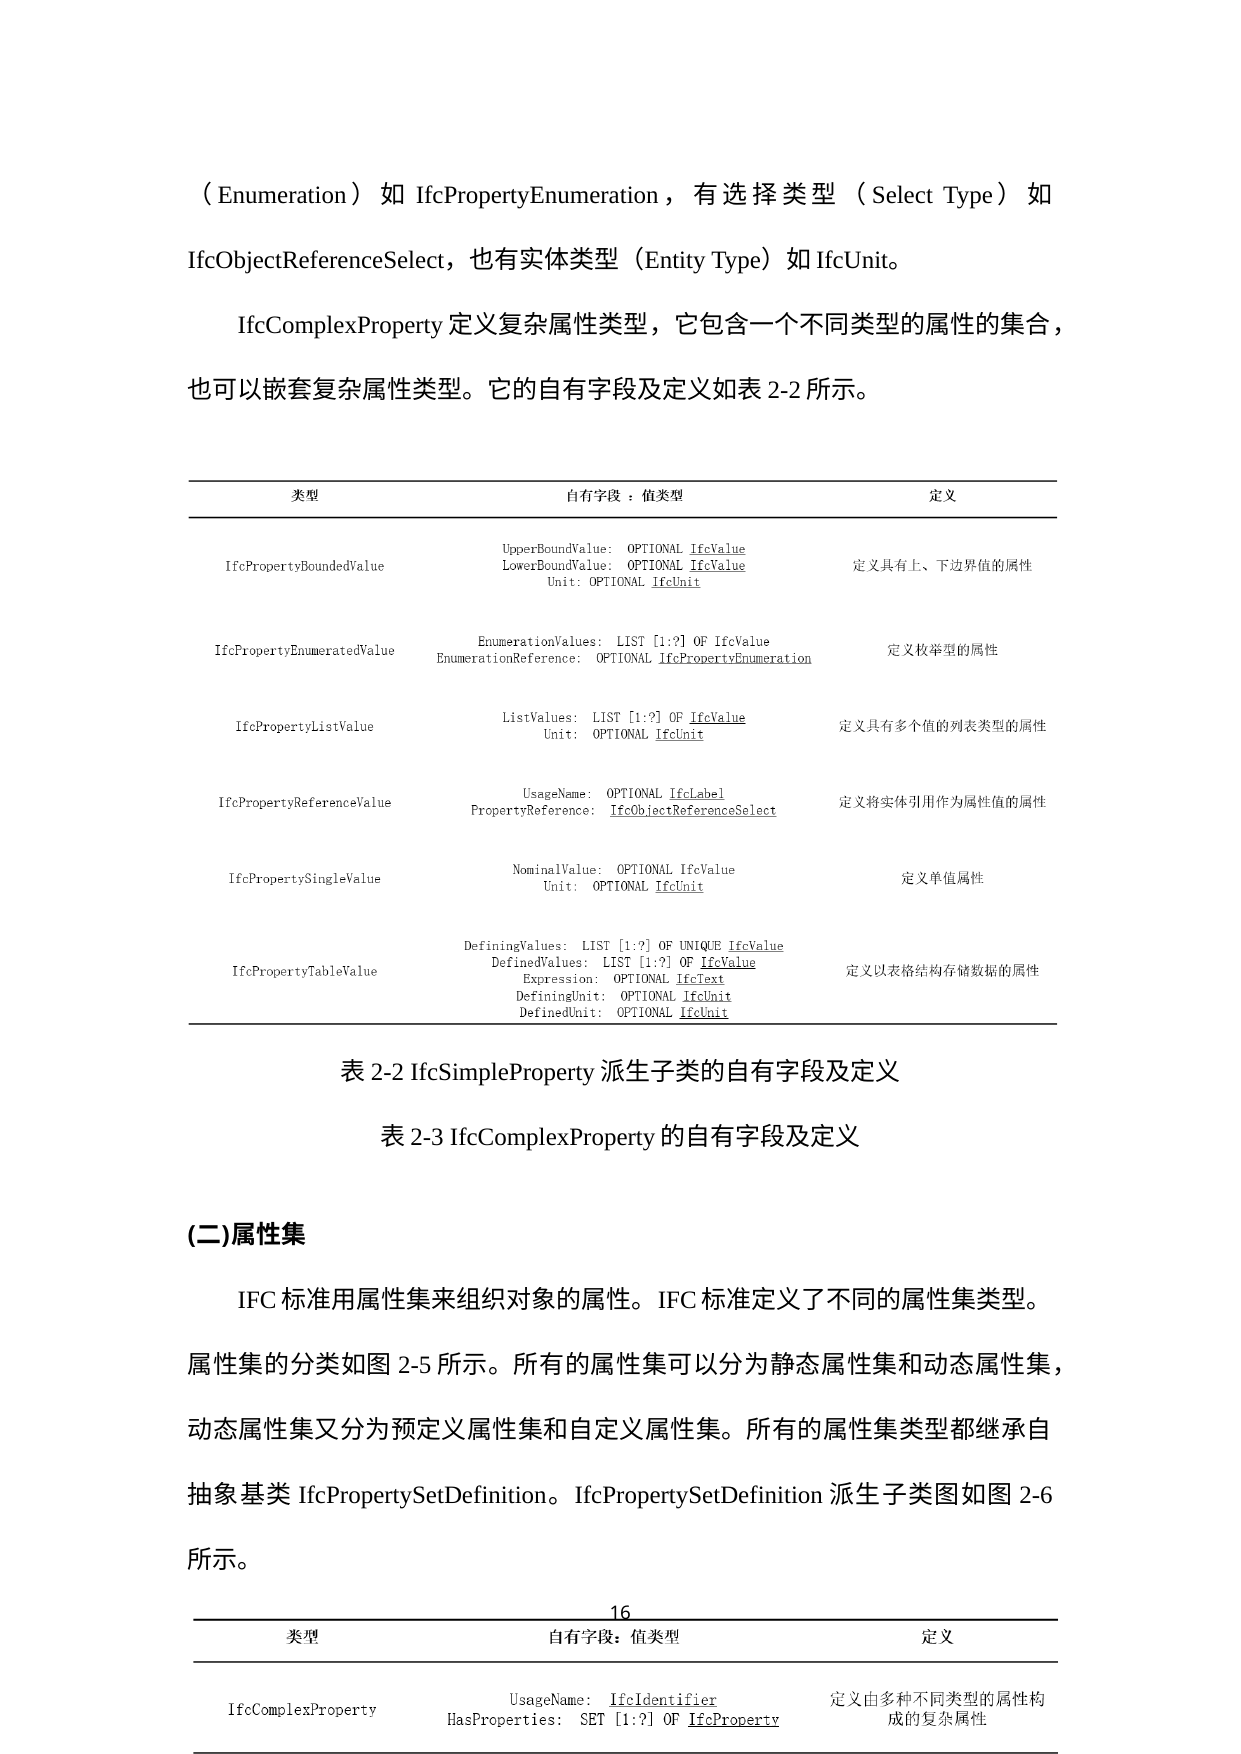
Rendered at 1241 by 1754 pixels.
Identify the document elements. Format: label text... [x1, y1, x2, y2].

picture [193, 1618, 1059, 1754]
text IFC标准用属性集来组织对象的属性。IFC标准定义了不同的属性集类型。属性集的分类如图2-5所示。所有的属性集可以分为静态属性集和动态属性集，动态属性集又分为预定义属性集和自定义属性集。所有的属性集类型都继承自抽象基类IfcPropertySetDefinition。IfcPropertySetDefinition派生子类图如图2-6所示。 [187, 1265, 1053, 1590]
picture [188, 480, 1058, 1028]
list 属性集 [187, 1200, 1053, 1265]
text IfcComplexProperty定义复杂属性类型，它包含一个不同类型的属性的集合，也可以嵌套复杂属性类型。它的自有字段及定义如表2-2所示。 [187, 290, 1053, 420]
text 表2-3 IfcComplexProperty的自有字段及定义 [187, 1102, 1053, 1167]
